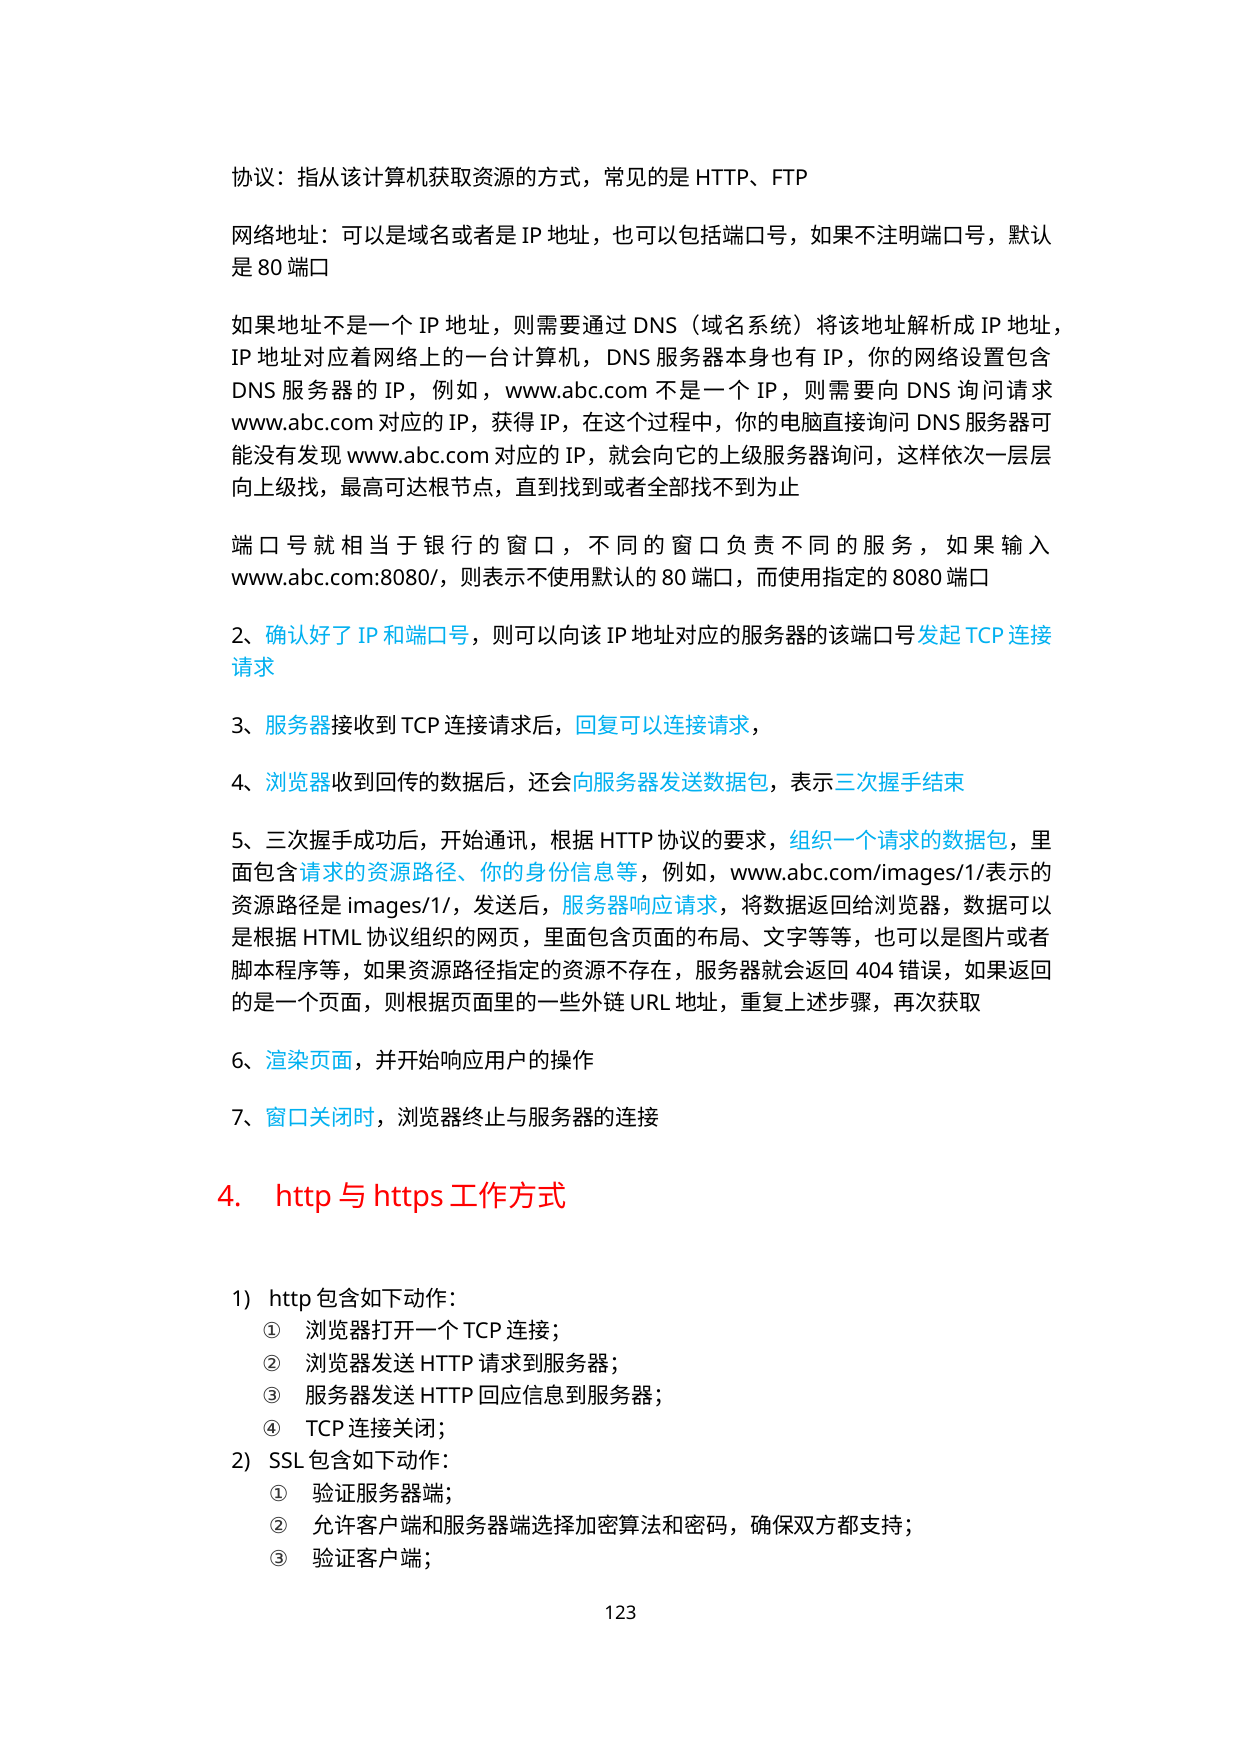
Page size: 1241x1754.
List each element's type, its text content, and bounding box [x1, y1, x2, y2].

picture [294, 772, 302, 782]
text 网络地址：可以是域名或者是IP地址，也可以包括端口号，如果不注明端口号，默认是80端口 [231, 217, 1053, 282]
text 端口号就相当于银行的窗口，不同的窗口负责不同的服务，如果输入www.abc.com:8080/，则表示不使用默认的80端口，而使用指定的8080端口 [231, 527, 1053, 592]
list 验证服务器端； [269, 1475, 1053, 1508]
list 验证客户端； [269, 1540, 1053, 1573]
text 5、三次握手成功后，开始通讯，根据HTTP协议的要求，组织一个请求的数据包，里面包含请求的资源路径、你的身份信息等，例如，www.abc.com/images/1/表示的资源路径是images/1/，发送后，服务器响应请求，将数据返回给浏览器，数据可以是根据HTML协议组织的网页，里面包含页面的布局、文字等等，也可以是图片或者脚本程序等，如果资源路径指定的资源不存在，服务器就会返回404错误，如果返回的是一个页面，则根据页面里的一些外链URL地址，重复上述步骤，再次获取 [231, 822, 1053, 1017]
text 如果地址不是一个IP地址，则需要通过DNS（域名系统）将该地址解析成IP地址，IP地址对应着网络上的一台计算机，DNS服务器本身也有IP，你的网络设置包含DNS服务器的IP，例如，www.abc.com不是一个IP，则需要向DNS询问请求www.abc.com对应的IP，获得IP，在这个过程中，你的电脑直接询问DNS服务器可能没有发现www.abc.com对应的IP，就会向它的上级服务器询问，这样依次一层层向上级找，最高可达根节点，直到找到或者全部找不到为止 [231, 307, 1053, 502]
list http包含如下动作： [231, 1280, 1053, 1313]
list 允许客户端和服务器端选择加密算法和密码，确保双方都支持； [269, 1508, 1053, 1540]
list 浏览器打开一个TCP连接； [262, 1313, 1053, 1345]
list 浏览器发送HTTP请求到服务器； [262, 1345, 1053, 1378]
list TCP连接关闭； [262, 1410, 1053, 1443]
text 协议：指从该计算机获取资源的方式，常见的是HTTP、FTP [231, 160, 1053, 192]
text 6、渲染页面，并开始响应用户的操作 [231, 1042, 1053, 1075]
list 服务器发送HTTP回应信息到服务器； [262, 1378, 1053, 1410]
text 2、确认好了IP和端口号，则可以向该IP地址对应的服务器的该端口号发起TCP连接请求 [231, 617, 1053, 682]
list SSL包含如下动作： [231, 1443, 1053, 1475]
text 4、浏览器收到回传的数据后，还会向服务器发送数据包，表示三次握手结束 [231, 765, 1053, 797]
subtitle http与https工作方式 [217, 1161, 1053, 1226]
text 3、服务器接收到TCP连接请求后，回复可以连接请求， [231, 707, 1053, 740]
text 7、窗口关闭时，浏览器终止与服务器的连接 [231, 1100, 1053, 1132]
